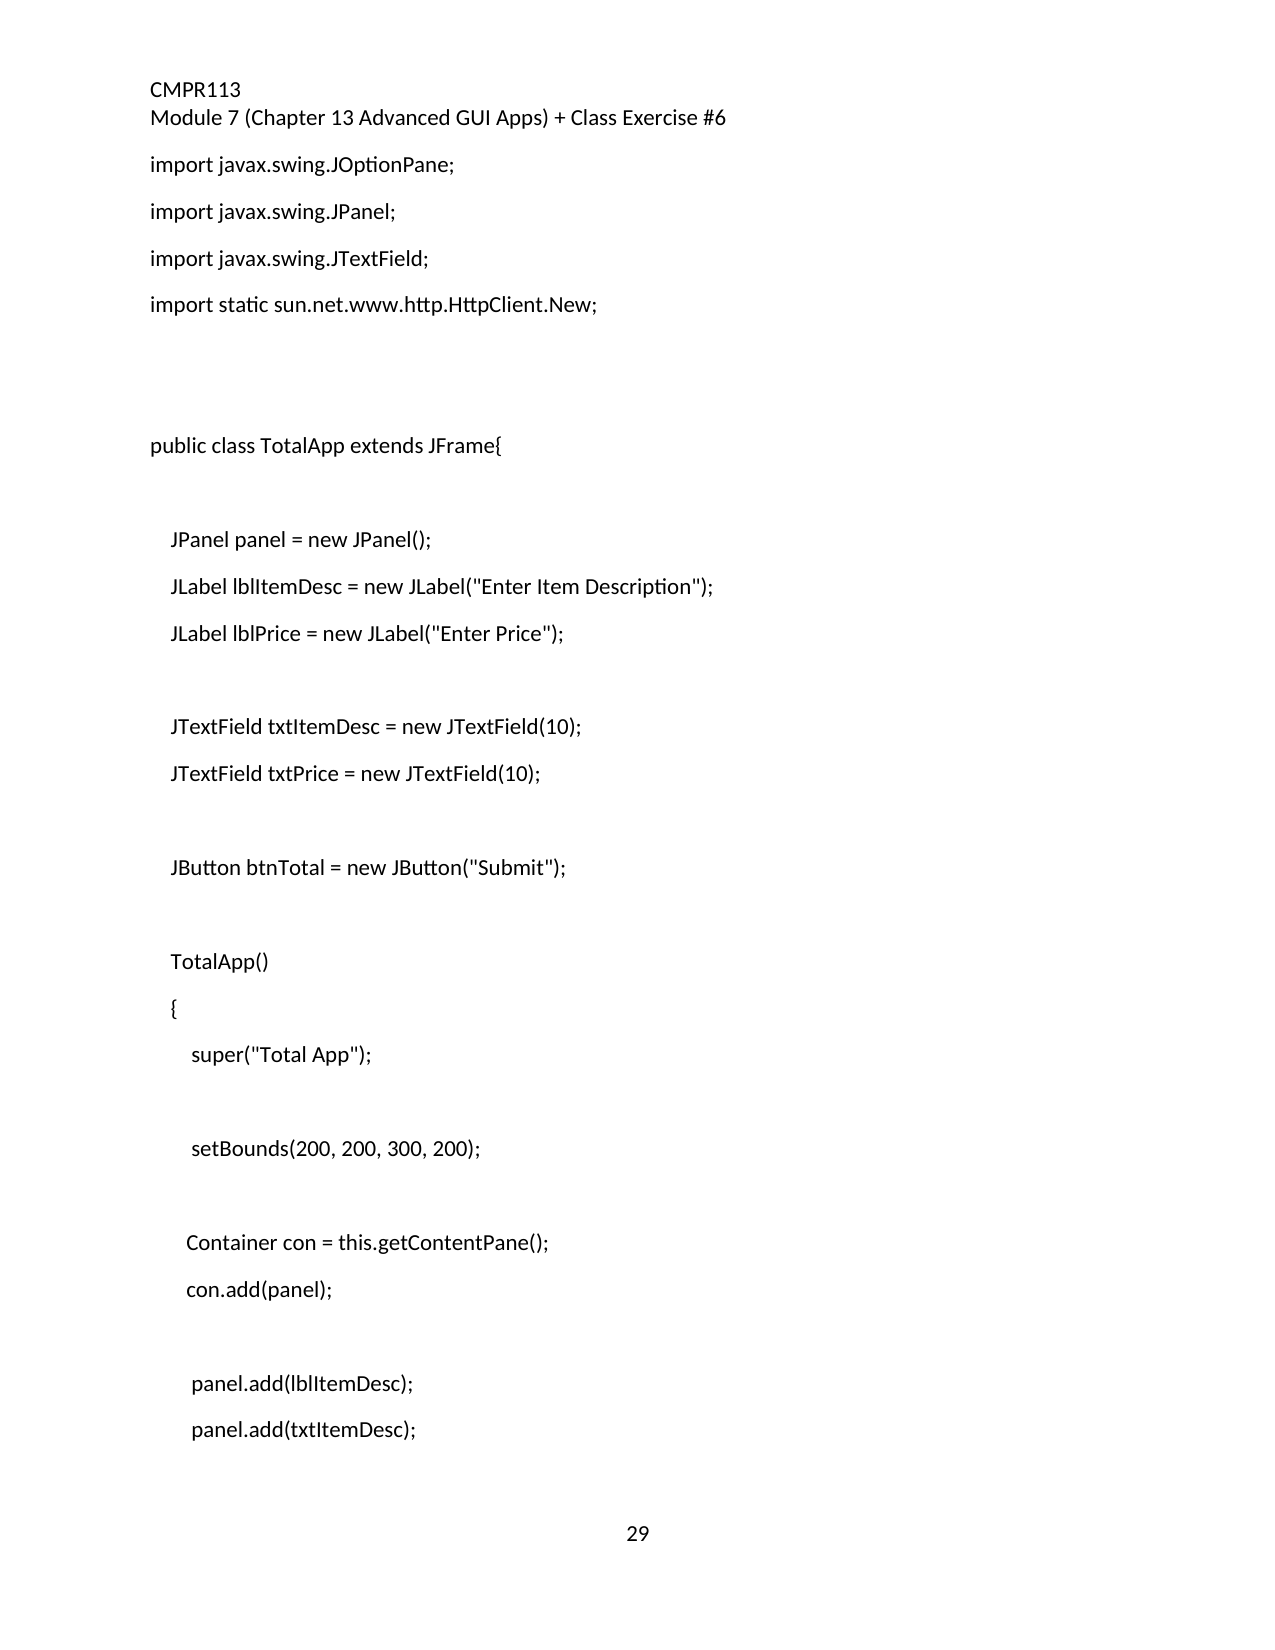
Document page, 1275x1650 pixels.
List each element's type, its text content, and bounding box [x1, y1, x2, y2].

text con.add(panel); [150, 1275, 1125, 1303]
text { [150, 994, 1125, 1022]
text import static sun.net.www.http.HttpClient.New; [150, 291, 1125, 319]
text Container con = this.getContentPane(); [150, 1228, 1125, 1256]
text import javax.swing.JOptionPane; [150, 150, 1125, 178]
text panel.add(txtItemDesc); [150, 1416, 1125, 1444]
text JLabel lblPrice = new JLabel("Enter Price"); [150, 619, 1125, 647]
text setBounds(200, 200, 300, 200); [150, 1134, 1125, 1162]
text public class TotalApp extends JFrame{ [150, 431, 1125, 459]
text panel.add(lblItemDesc); [150, 1369, 1125, 1397]
text JTextField txtItemDesc = new JTextField(10); [150, 712, 1125, 741]
text JButton btnTotal = new JButton("Submit"); [150, 853, 1125, 881]
text TotalApp() [150, 947, 1125, 975]
text JTextField txtPrice = new JTextField(10); [150, 759, 1125, 787]
text import javax.swing.JTextField; [150, 244, 1125, 272]
text super("Total App"); [150, 1041, 1125, 1069]
text JLabel lblItemDesc = new JLabel("Enter Item Description"); [150, 572, 1125, 600]
text import javax.swing.JPanel; [150, 197, 1125, 225]
text JPanel panel = new JPanel(); [150, 525, 1125, 553]
